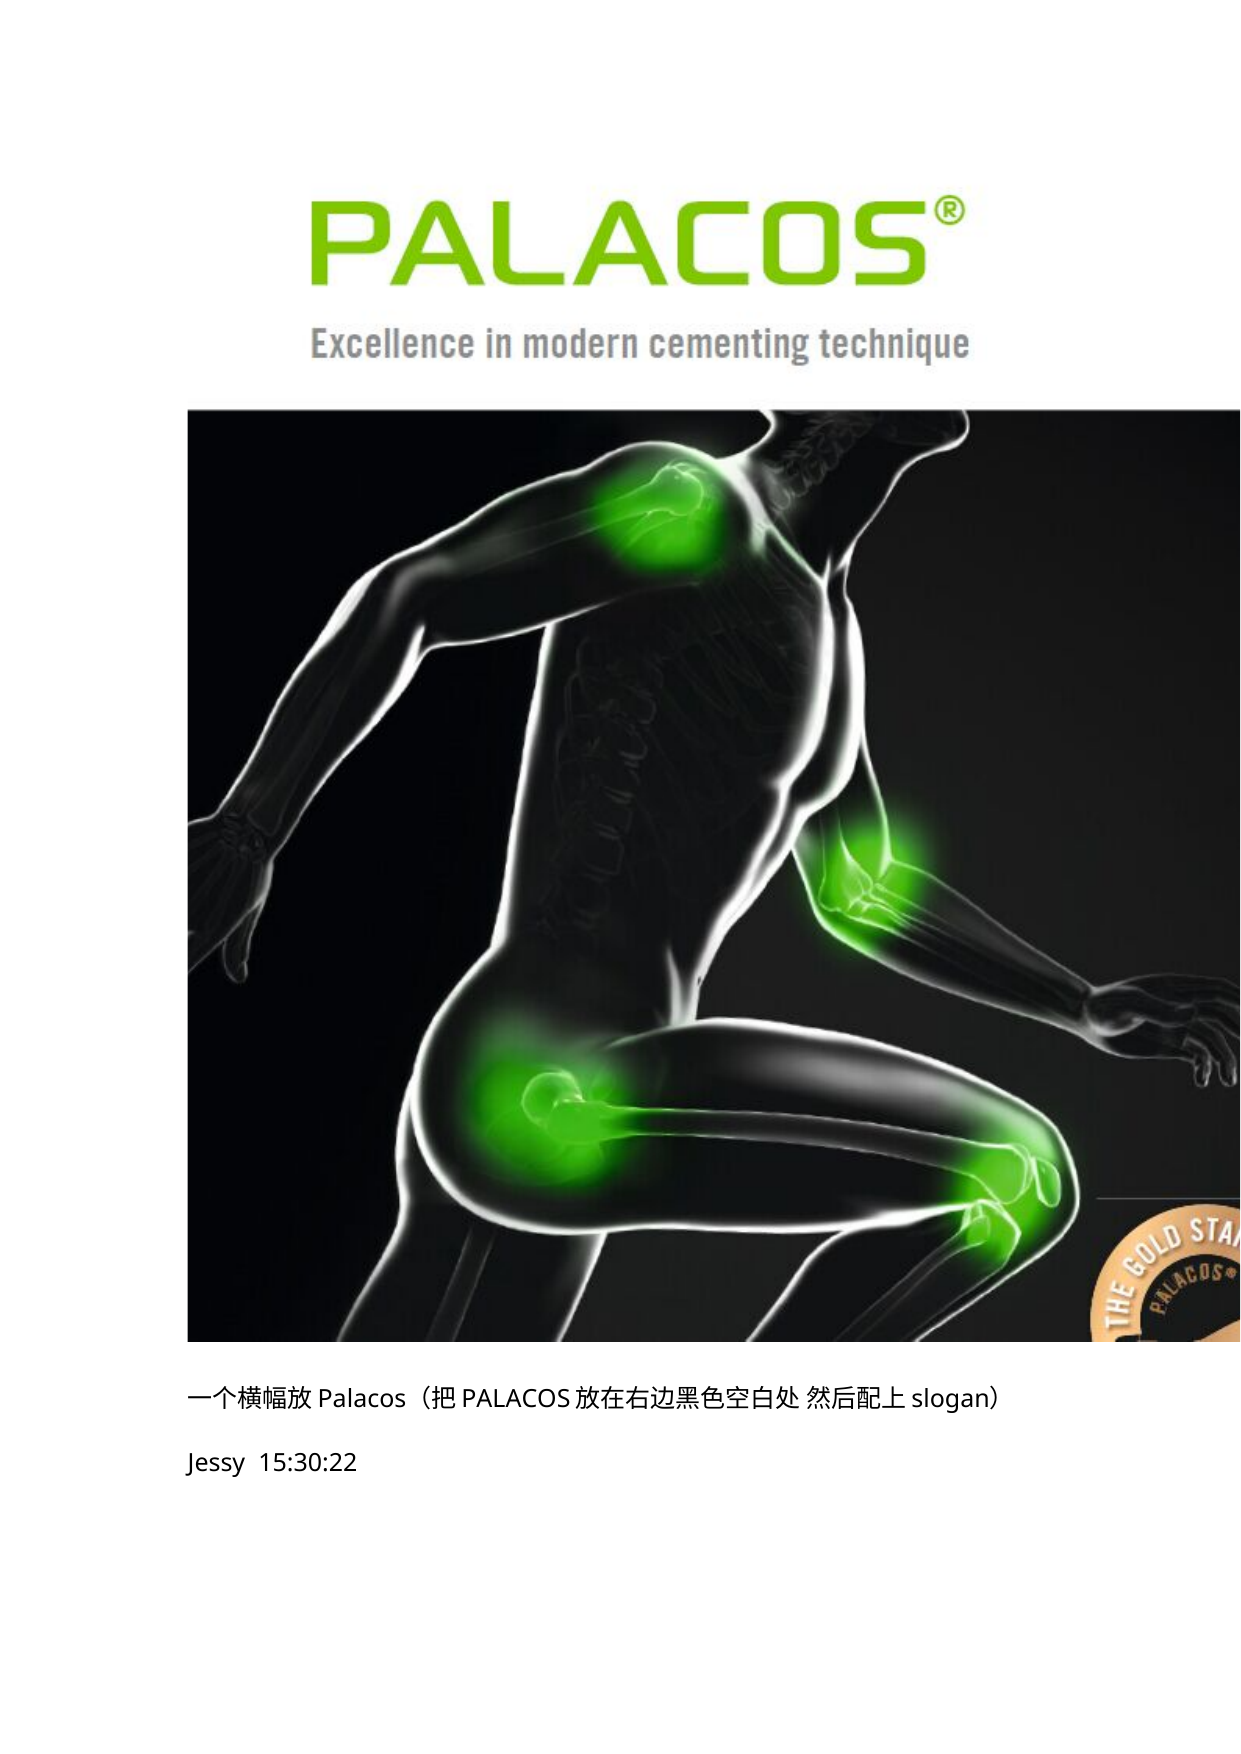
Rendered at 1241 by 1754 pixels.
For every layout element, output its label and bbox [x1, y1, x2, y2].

picture [187, 162, 1241, 1342]
text [187, 1342, 1053, 1494]
